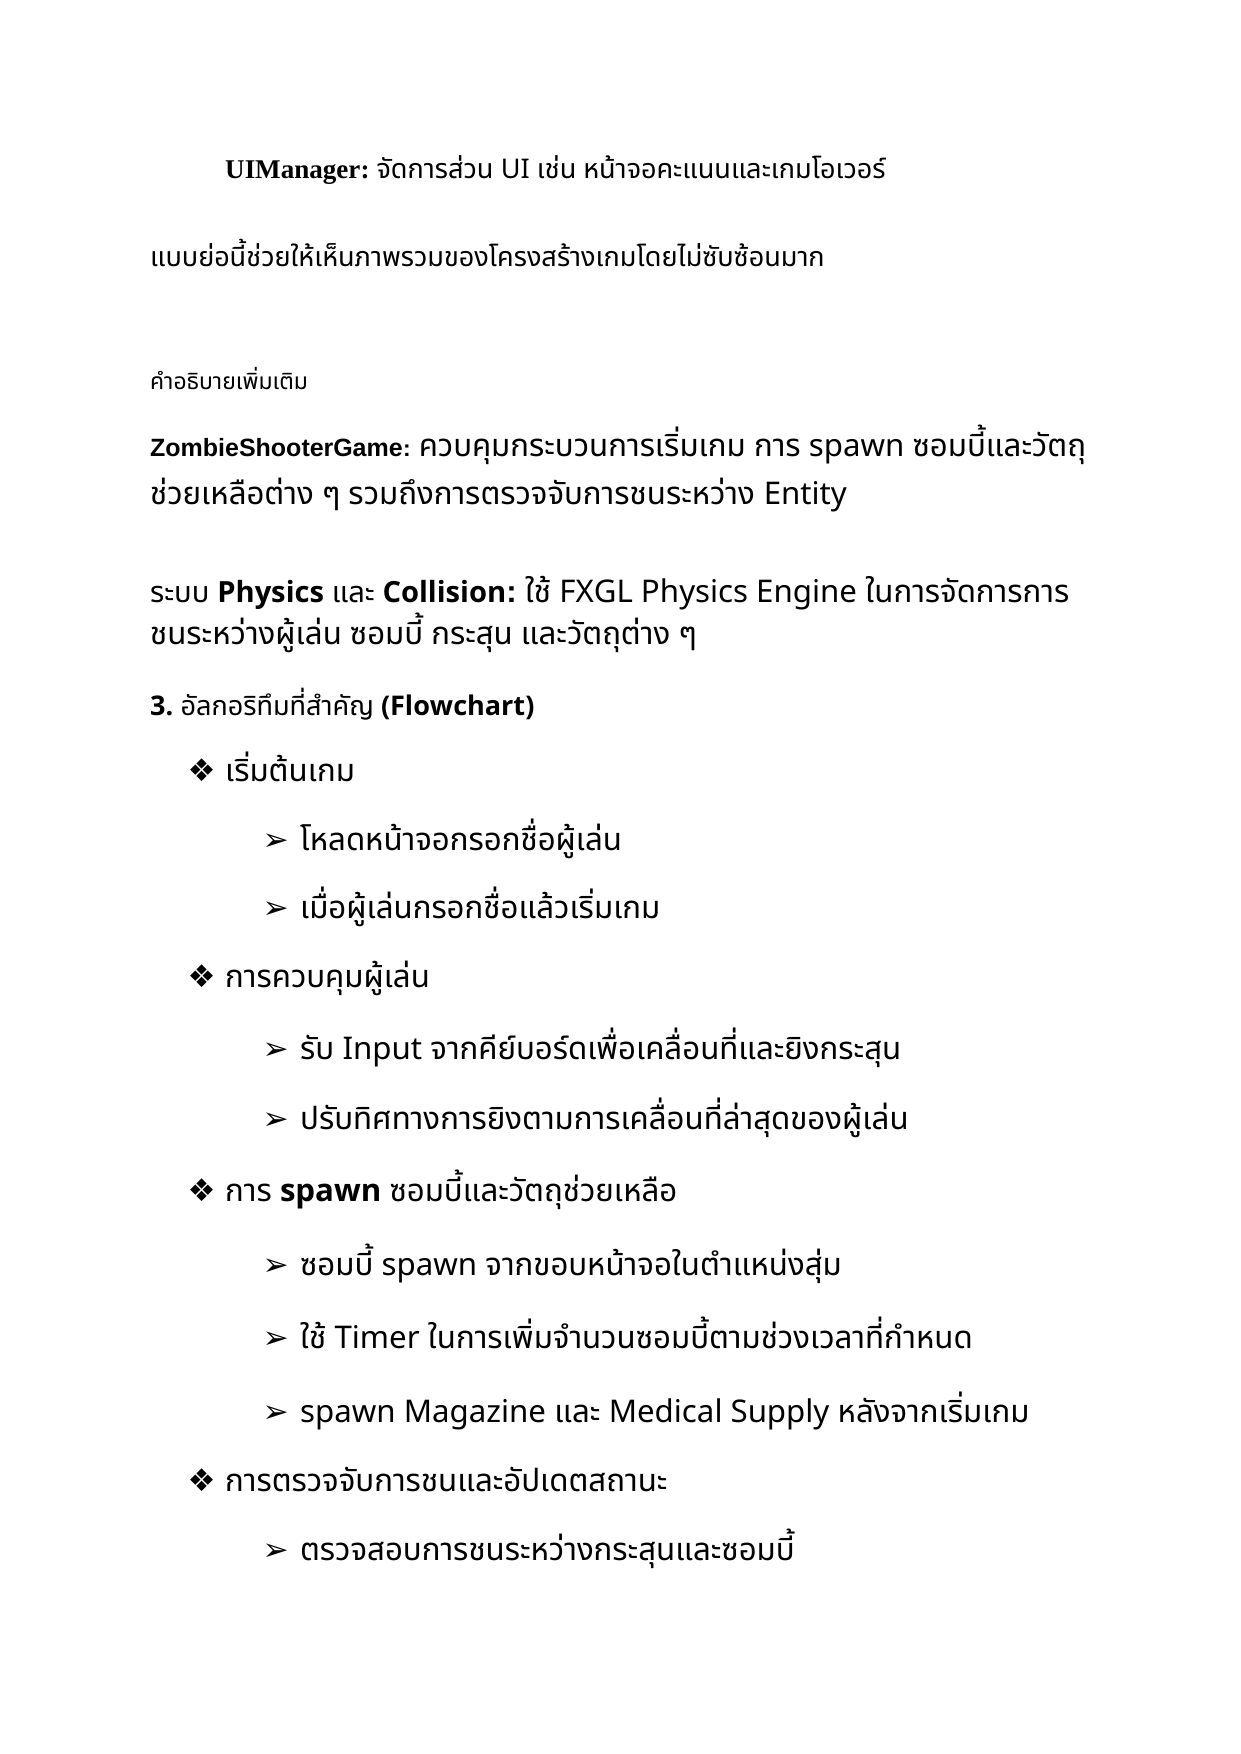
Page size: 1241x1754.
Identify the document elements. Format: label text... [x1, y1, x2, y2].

subtitle 3. อัลกอริทึมที่สำคัญ (Flowchart) [150, 687, 1090, 727]
list โหลดหน้าจอกรอกชื่อผู้เล่น [262, 821, 1090, 889]
list ตรวจสอบการชนระหว่างกระสุนและซอมบี้ [262, 1531, 1090, 1599]
text ZombieShooterGame: ควบคุมกระบวนการเริ่มเกม การ spawn ซอมบี้และวัตถุช่วยเหลือต่าง ๆ รวมถึงการตรวจจับการชนระหว่าง Entity [150, 424, 1090, 544]
list รับ Input จากคีย์บอร์ดเพื่อเคลื่อนที่และยิงกระสุน [262, 1026, 1090, 1100]
text ระบบ Physics และ Collision: ใช้ FXGL Physics Engine ในการจัดการการชนระหว่างผู้เล่น ซอมบี้ กระสุน และวัตถุต่าง ๆ [150, 569, 1090, 657]
list ซอมบี้ spawn จากขอบหน้าจอในตำแหน่งสุ่ม [262, 1242, 1090, 1315]
list การควบคุมผู้เล่น [187, 958, 1090, 1026]
list ปรับทิศทางการยิงตามการเคลื่อนที่ล่าสุดของผู้เล่น [262, 1100, 1090, 1168]
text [225, 150, 1090, 217]
list การ spawn ซอมบี้และวัตถุช่วยเหลือ [187, 1168, 1090, 1242]
list ใช้ Timer ในการเพิ่มจำนวนซอมบี้ตามช่วงเวลาที่กำหนด [262, 1315, 1090, 1389]
list spawn Magazine และ Medical Supply หลังจากเริ่มเกม [262, 1389, 1090, 1462]
list เมื่อผู้เล่นกรอกชื่อแล้วเริ่มเกม [262, 889, 1090, 958]
subtitle คำอธิบายเพิ่มเติม [150, 369, 1090, 399]
text แบบย่อนี้ช่วยให้เห็นภาพรวมของโครงสร้างเกมโดยไม่ซับซ้อนมาก [150, 242, 1090, 278]
list การตรวจจับการชนและอัปเดตสถานะ [187, 1462, 1090, 1531]
list เริ่มต้นเกม [187, 752, 1090, 821]
